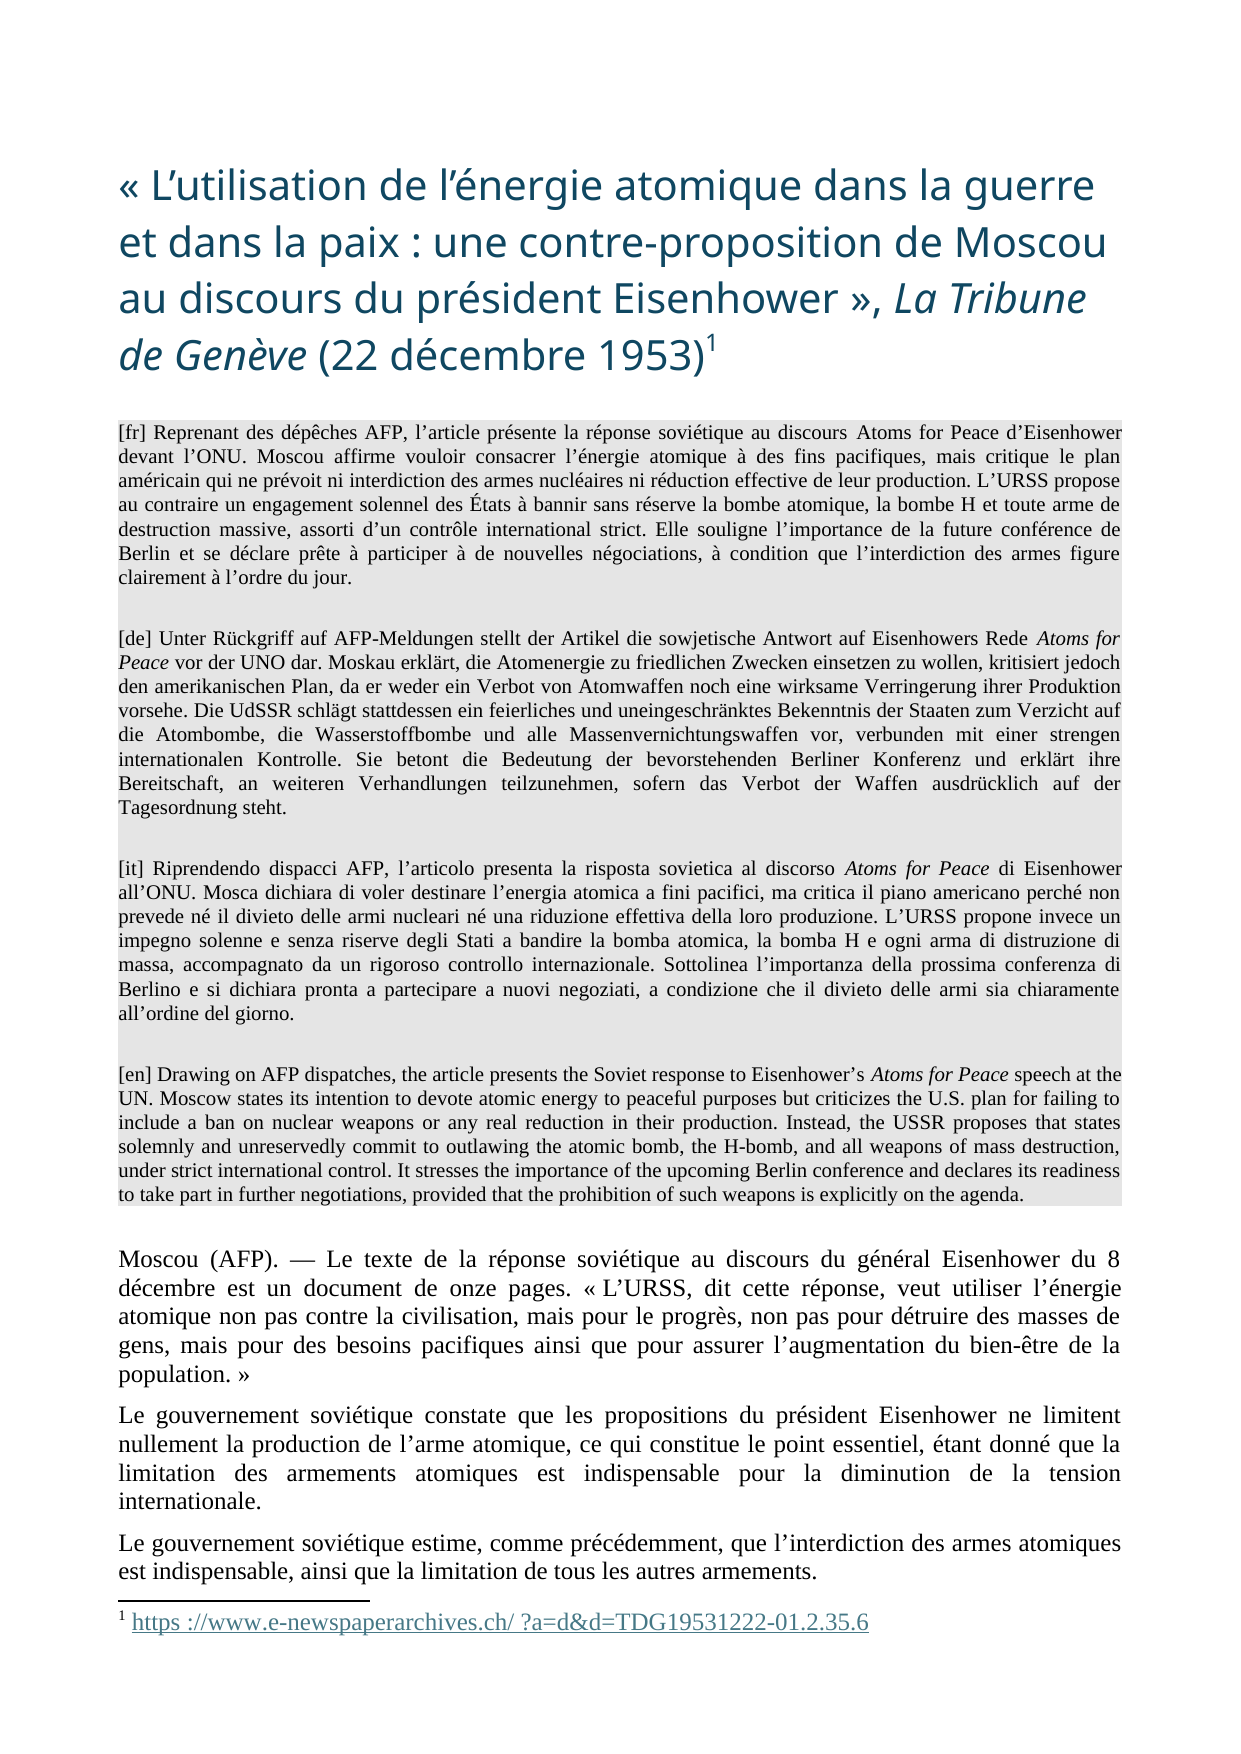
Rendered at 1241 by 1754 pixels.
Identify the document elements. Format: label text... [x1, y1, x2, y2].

text [it] Riprendendo dispacci AFP, l’articolo presenta la risposta sovietica al discorso Atoms for Peace di Eisenhower all’ONU. Mosca dichiara di voler destinare l’energia atomica a fini pacifici, ma critica il piano americano perché non prevede né il divieto delle armi nucleari né una riduzione effettiva della loro produzione. L’URSS propone invece un impegno solenne e senza riserve degli Stati a bandire la bomba atomica, la bomba H e ogni arma di distruzione di massa, accompagnato da un rigoroso controllo internazionale. Sottolinea l’importanza della prossima conferenza di Berlino e si dichiara pronta a partecipare a nuovi negoziati, a condizione che il divieto delle armi sia chiaramente all’ordine del giorno. [118, 856, 1122, 1024]
text Moscou (AFP). — Le texte de la réponse soviétique au discours du général Eisenhower du 8 décembre est un document de onze pages. « L’URSS, dit cette réponse, veut utiliser l’énergie atomique non pas contre la civilisation, mais pour le progrès, non pas pour détruire des masses de gens, mais pour des besoins pacifiques ainsi que pour assurer l’augmentation du bien-être de la population. » [118, 1244, 1122, 1388]
text [en] Drawing on AFP dispatches, the article presents the Soviet response to Eisenhower’s Atoms for Peace speech at the UN. Moscow states its intention to devote atomic energy to peaceful purposes but criticizes the U.S. plan for failing to include a ban on nuclear weapons or any real reduction in their production. Instead, the USSR proposes that states solemnly and unreservedly commit to outlawing the atomic bomb, the H-bomb, and all weapons of mass destruction, under strict international control. It stresses the importance of the upcoming Berlin conference and declares its readiness to take part in further negotiations, provided that the prohibition of such weapons is explicitly on the agenda. [118, 1062, 1122, 1206]
text [de] Unter Rückgriff auf AFP-Meldungen stellt der Artikel die sowjetische Antwort auf Eisenhowers Rede Atoms for Peace vor der UNO dar. Moskau erklärt, die Atomenergie zu friedlichen Zwecken einsetzen zu wollen, kritisiert jedoch den amerikanischen Plan, da er weder ein Verbot von Atomwaffen noch eine wirksame Verringerung ihrer Produktion vorsehe. Die UdSSR schlägt stattdessen ein feierliches und uneingeschränktes Bekenntnis der Staaten zum Verzicht auf die Atombombe, die Wasserstoffbombe und alle Massenvernichtungswaffen vor, verbunden mit einer strengen internationalen Kontrolle. Sie betont die Bedeutung der bevorstehenden Berliner Konferenz und erklärt ihre Bereitschaft, an weiteren Verhandlungen teilzunehmen, sofern das Verbot der Waffen ausdrücklich auf der Tagesordnung steht. [118, 626, 1122, 819]
text Le gouvernement soviétique estime, comme précédemment, que l’interdiction des armes atomiques est indispensable, ainsi que la limitation de tous les autres armements. [118, 1528, 1122, 1585]
text Le gouvernement soviétique constate que les propositions du président Eisenhower ne limitent nullement la production de l’arme atomique, ce qui constitue le point essentiel, étant donné que la limitation des armements atomiques est indispensable pour la diminution de la tension internationale. [118, 1400, 1122, 1515]
subtitle « L’utilisation de l’énergie atomique dans la guerre et dans la paix : une contre-proposition de Moscou au discours du président Eisenhower », La Tribune de Genève (22 décembre 1953) [118, 156, 1122, 383]
text [fr] Reprenant des dépêches AFP, l’article présente la réponse soviétique au discours Atoms for Peace d’Eisenhower devant l’ONU. Moscou affirme vouloir consacrer l’énergie atomique à des fins pacifiques, mais critique le plan américain qui ne prévoit ni interdiction des armes nucléaires ni réduction effective de leur production. L’URSS propose au contraire un engagement solennel des États à bannir sans réserve la bombe atomique, la bombe H et toute arme de destruction massive, assorti d’un contrôle international strict. Elle souligne l’importance de la future conférence de Berlin et se déclare prête à participer à de nouvelles négociations, à condition que l’interdiction des armes figure clairement à l’ordre du jour. [118, 420, 1122, 589]
